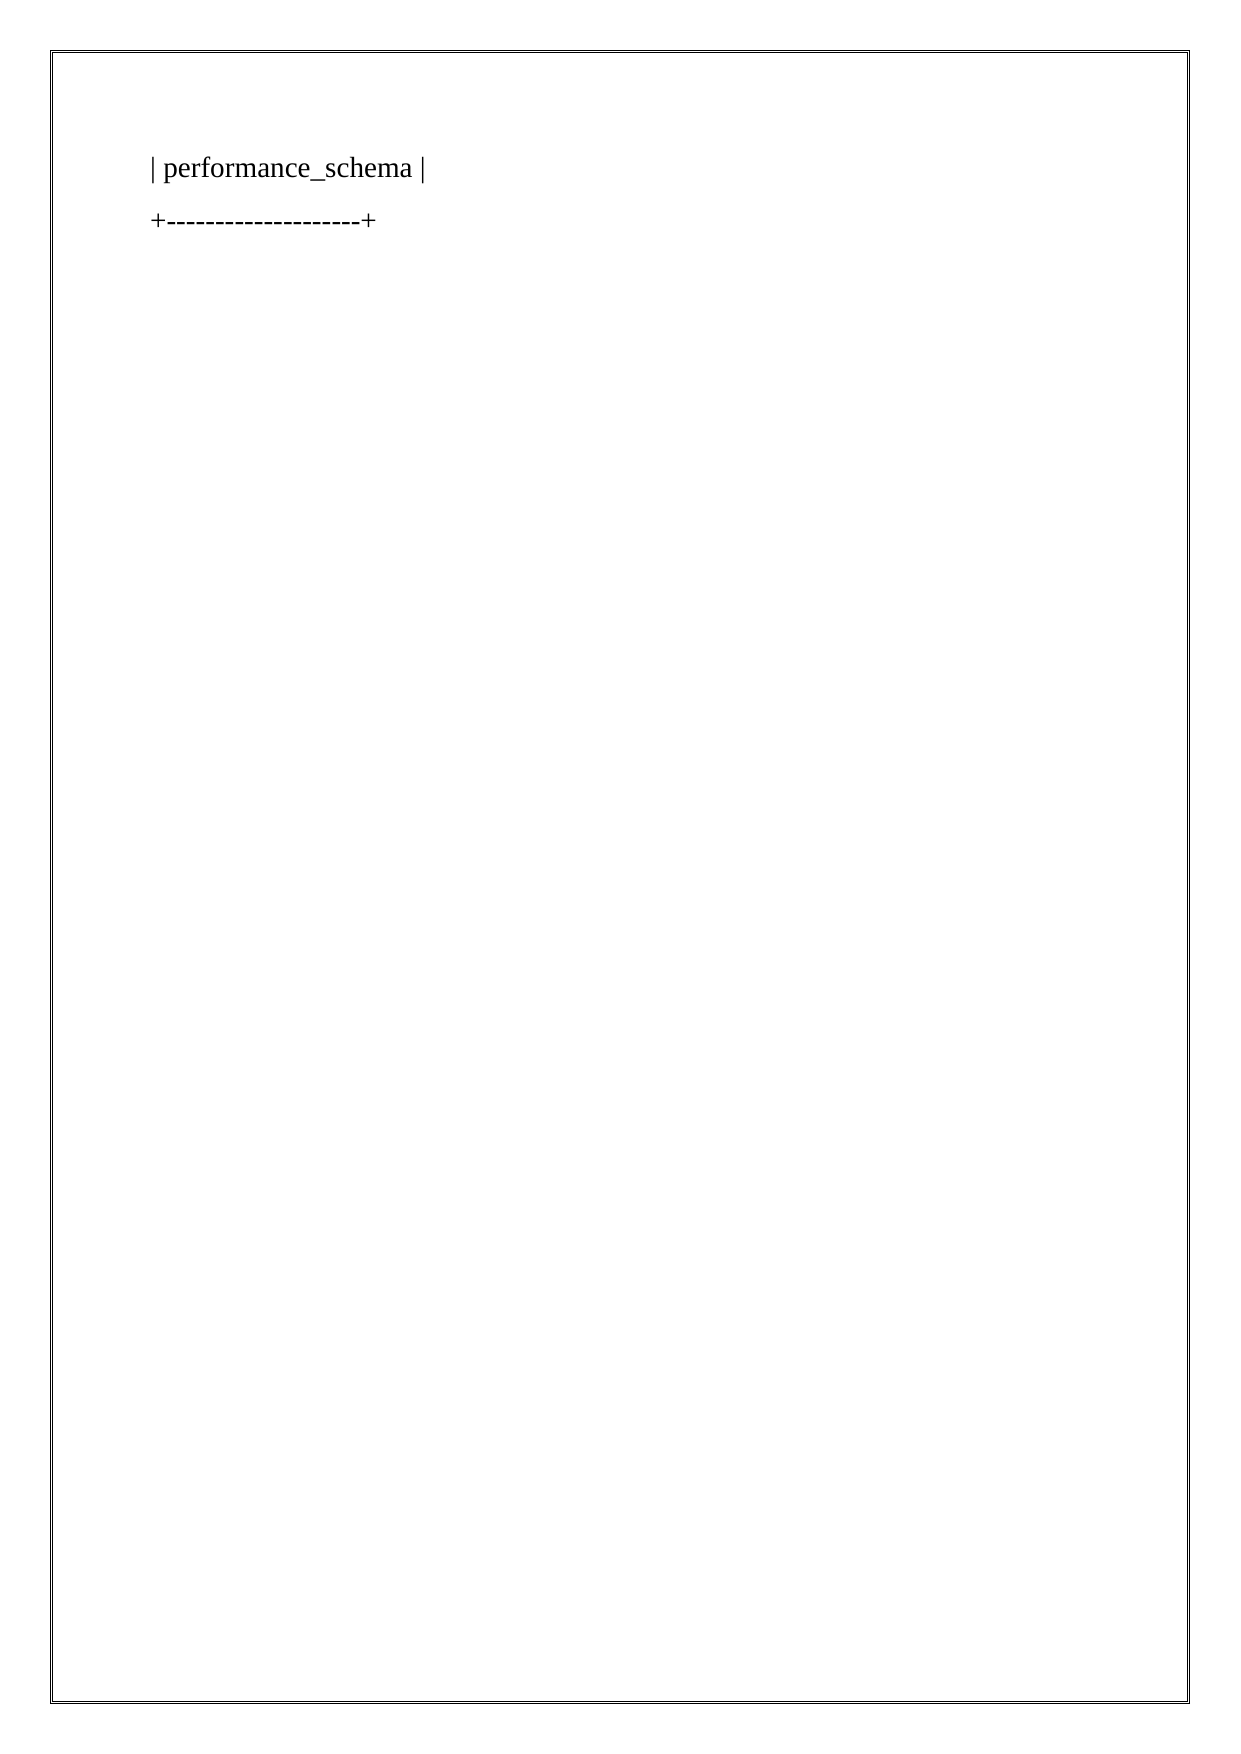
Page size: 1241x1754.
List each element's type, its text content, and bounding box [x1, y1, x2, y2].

text +--------------------+ [150, 203, 1090, 236]
text | performance_schema | [150, 150, 1090, 183]
